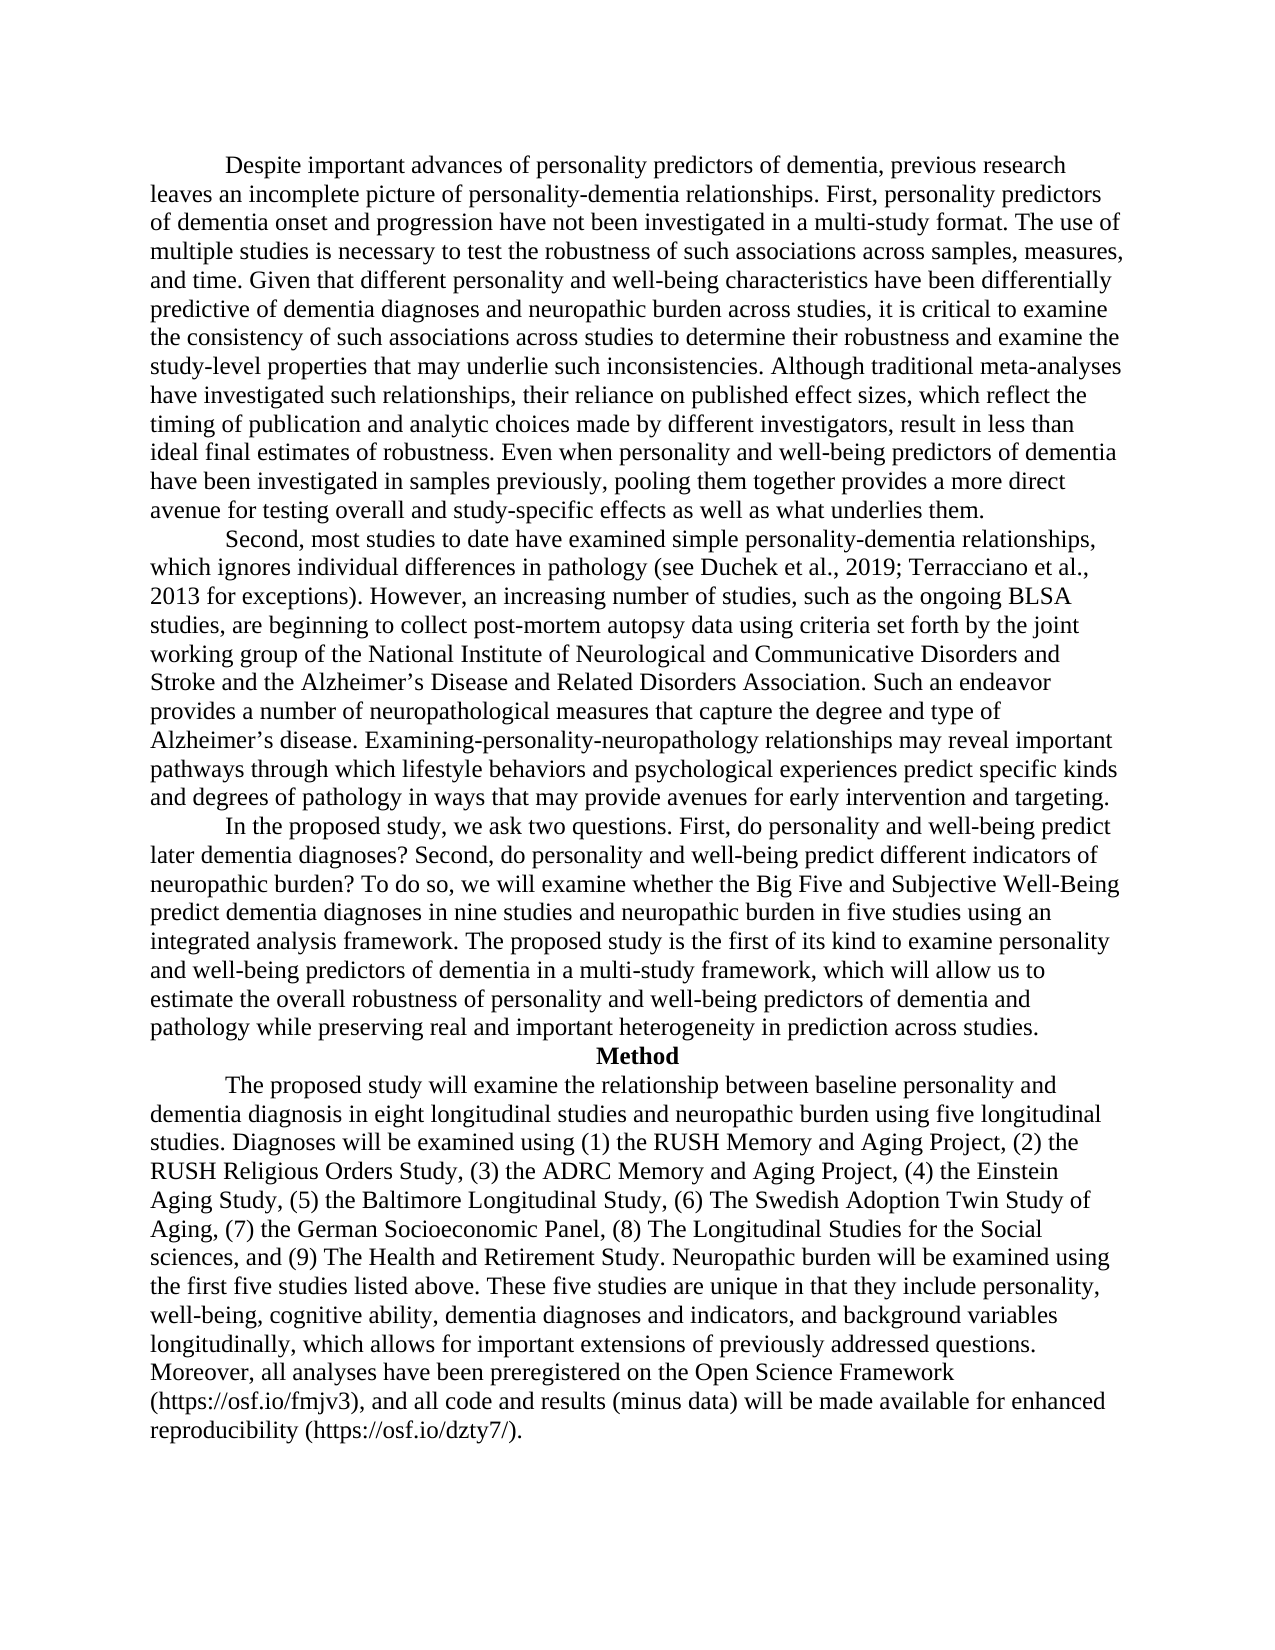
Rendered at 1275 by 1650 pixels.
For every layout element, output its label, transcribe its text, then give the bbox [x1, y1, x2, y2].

text Second, most studies to date have examined simple personality-dementia relationships, which ignores individual differences in pathology (see Duchek et al., 2019; Terracciano et al., 2013 for exceptions). However, an increasing number of studies, such as the ongoing BLSA studies, are beginning to collect post-mortem autopsy data using criteria set forth by the joint working group of the National Institute of Neurological and Communicative Disorders and Stroke and the Alzheimer’s Disease and Related Disorders Association. Such an endeavor provides a number of neuropathological measures that capture the degree and type of Alzheimer’s disease. Examining-personality-neuropathology relationships may reveal important pathways through which lifestyle behaviors and psychological experiences predict specific kinds and degrees of pathology in ways that may provide avenues for early intervention and targeting. [150, 524, 1125, 811]
text Method [150, 1041, 1125, 1070]
text The proposed study will examine the relationship between baseline personality and dementia diagnosis in eight longitudinal studies and neuropathic burden using five longitudinal studies. Diagnoses will be examined using (1) the RUSH Memory and Aging Project, (2) the RUSH Religious Orders Study, (3) the ADRC Memory and Aging Project, (4) the Einstein Aging Study, (5) the Baltimore Longitudinal Study, (6) The Swedish Adoption Twin Study of Aging, (7) the German Socioeconomic Panel, (8) The Longitudinal Studies for the Social sciences, and (9) The Health and Retirement Study. Neuropathic burden will be examined using the first five studies listed above. These five studies are unique in that they include personality, well-being, cognitive ability, dementia diagnoses and indicators, and background variables longitudinally, which allows for important extensions of previously addressed questions. Moreover, all analyses have been preregistered on the Open Science Framework (https://osf.io/fmjv3), and all code and results (minus data) will be made available for enhanced reproducibility (https://osf.io/dzty7/). [150, 1070, 1125, 1444]
text Despite important advances of personality predictors of dementia, previous research leaves an incomplete picture of personality-dementia relationships. First, personality predictors of dementia onset and progression have not been investigated in a multi-study format. The use of multiple studies is necessary to test the robustness of such associations across samples, measures, and time. Given that different personality and well-being characteristics have been differentially predictive of dementia diagnoses and neuropathic burden across studies, it is critical to examine the consistency of such associations across studies to determine their robustness and examine the study-level properties that may underlie such inconsistencies. Although traditional meta-analyses have investigated such relationships, their reliance on published effect sizes, which reflect the timing of publication and analytic choices made by different investigators, result in less than ideal final estimates of robustness. Even when personality and well-being predictors of dementia have been investigated in samples previously, pooling them together provides a more direct avenue for testing overall and study-specific effects as well as what underlies them. [150, 150, 1125, 524]
text In the proposed study, we ask two questions. First, do personality and well-being predict later dementia diagnoses? Second, do personality and well-being predict different indicators of neuropathic burden? To do so, we will examine whether the Big Five and Subjective Well-Being predict dementia diagnoses in nine studies and neuropathic burden in five studies using an integrated analysis framework. The proposed study is the first of its kind to examine personality and well-being predictors of dementia in a multi-study framework, which will allow us to estimate the overall robustness of personality and well-being predictors of dementia and pathology while preserving real and important heterogeneity in prediction across studies. [150, 811, 1125, 1041]
